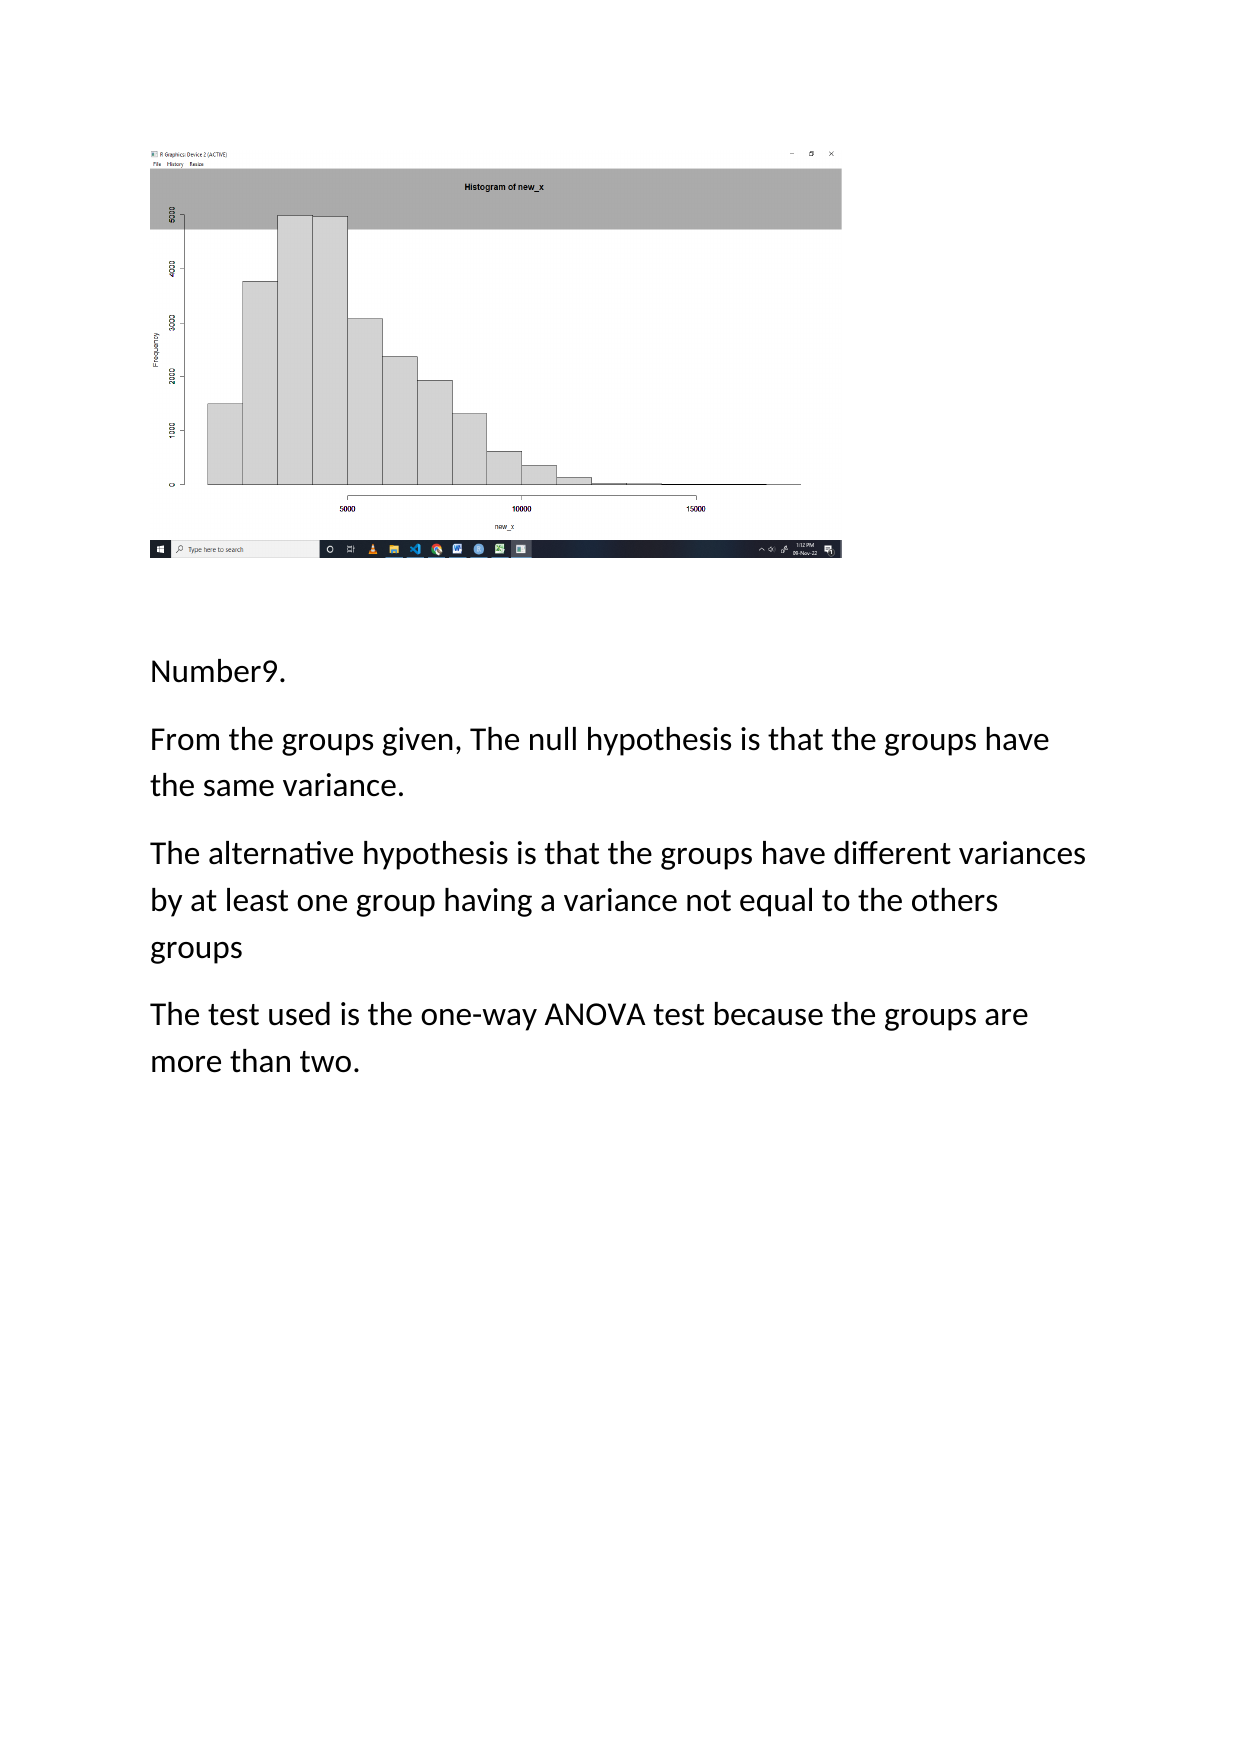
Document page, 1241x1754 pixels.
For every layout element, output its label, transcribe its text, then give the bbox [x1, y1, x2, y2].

text The alternative hypothesis is that the groups have different variances by at least one group having a variance not equal to the others groups [150, 832, 1090, 966]
picture [150, 150, 842, 558]
text Number9. [150, 650, 1090, 691]
text The test used is the one-way ANOVA test because the groups are more than two. [150, 993, 1090, 1081]
text From the groups given, The null hypothesis is that the groups have the same variance. [150, 718, 1090, 805]
